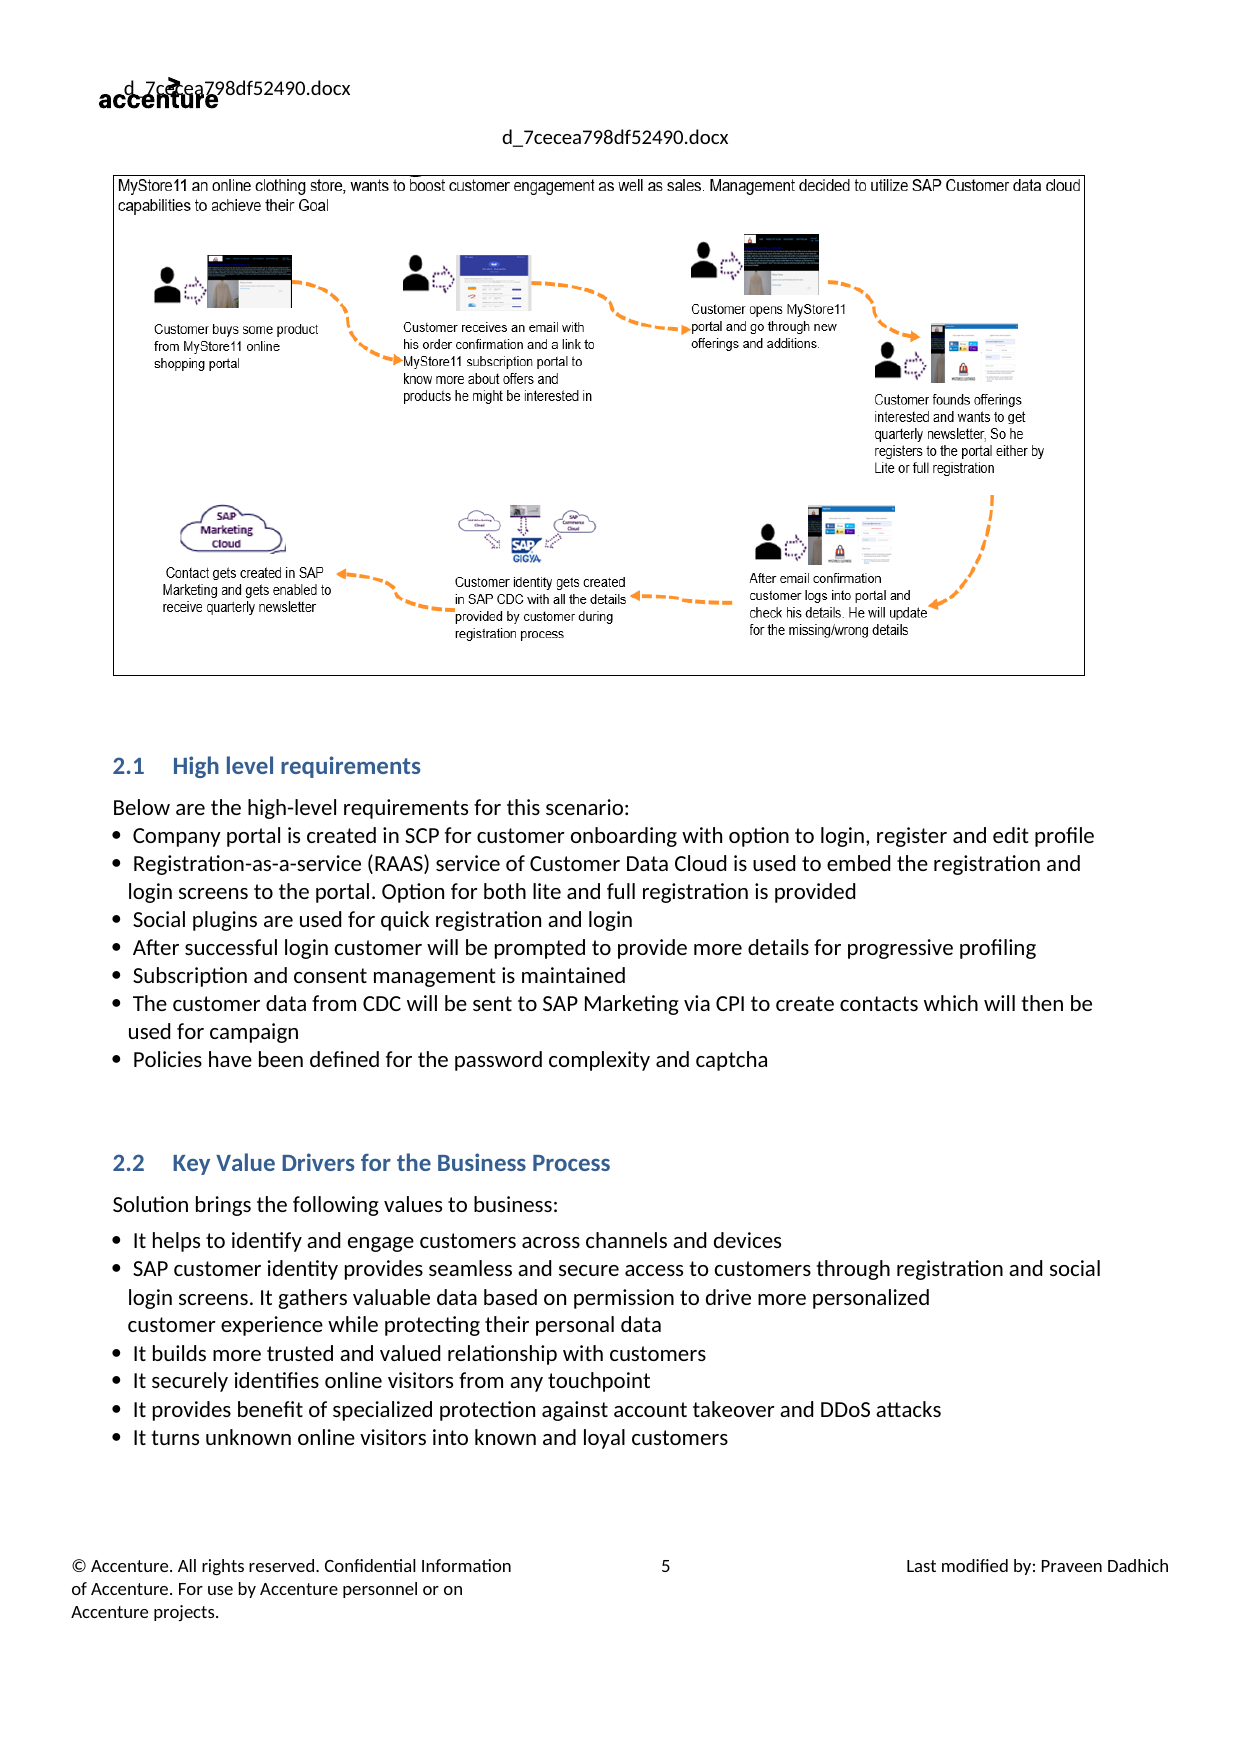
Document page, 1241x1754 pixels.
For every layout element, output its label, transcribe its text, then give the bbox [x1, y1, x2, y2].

subtitle High level requirements [112, 750, 1128, 781]
text Social plugins are used for quick registration and login [112, 905, 1128, 933]
text After successful login customer will be prompted to provide more details for progressive profiling [112, 933, 1128, 961]
text It provides benefit of specialized protection against account takeover and DDoS attacks [112, 1395, 1128, 1423]
list Below are the high-level requirements for this scenario: [112, 793, 1128, 821]
text It securely identifies online visitors from any touchpoint [112, 1367, 1128, 1395]
picture [114, 176, 1084, 675]
text SAP customer identity provides seamless and secure access to customers through registration and social login screens. It gathers valuable data based on permission to drive more personalized [112, 1254, 1128, 1311]
text It helps to identify and engage customers across channels and devices [112, 1227, 1128, 1254]
text It turns unknown online visitors into known and loyal customers [112, 1423, 1128, 1451]
text It builds more trusted and valued relationship with customers [112, 1339, 1128, 1367]
text Subscription and consent management is maintained [112, 961, 1128, 989]
subtitle Key Value Drivers for the Business Process [112, 1147, 1128, 1178]
text Solution brings the following values to business: [112, 1190, 1128, 1218]
text The customer data from CDC will be sent to SAP Marketing via CPI to create contacts which will then be used for campaign [112, 989, 1128, 1045]
list customer experience while protecting their personal data [127, 1311, 1128, 1339]
text Registration-as-a-service (RAAS) service of Customer Data Cloud is used to embed the registration and login screens to the portal. Option for both lite and full registration is provided [112, 849, 1128, 905]
text Company portal is created in SCP for customer onboarding with option to login, register and edit profile [112, 821, 1128, 849]
text Policies have been defined for the password complexity and captcha [112, 1045, 1128, 1073]
